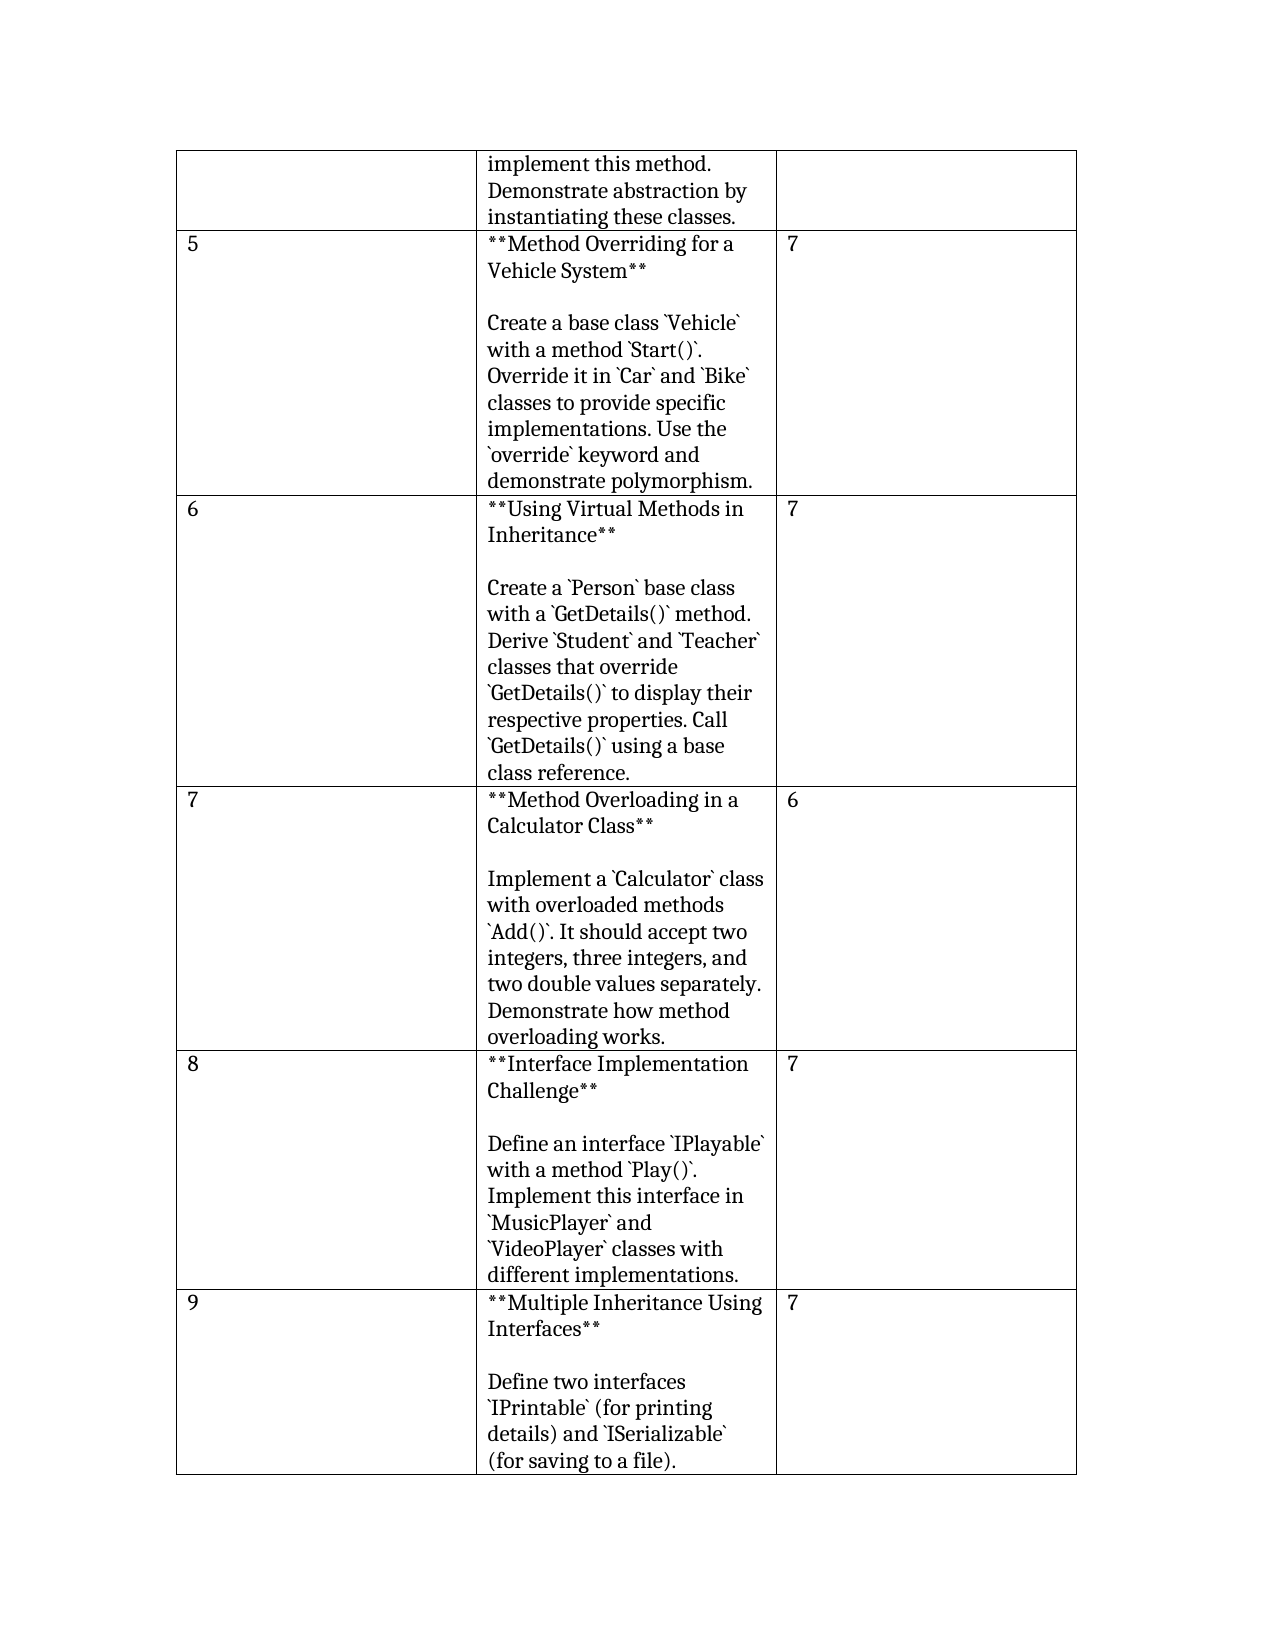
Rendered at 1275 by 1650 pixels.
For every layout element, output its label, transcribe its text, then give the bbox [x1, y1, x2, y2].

table_cell 7 [177, 787, 476, 1050]
table_cell 7 [777, 496, 1076, 786]
table_cell 9 [177, 1290, 476, 1474]
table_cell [477, 1290, 776, 1474]
table_cell 7 [777, 151, 1076, 230]
table_cell 7 [777, 1051, 1076, 1288]
table_cell **Method Overriding for a Vehicle System** Create a base class `Vehicle` with a method `Start()`. Override it in `Car` and `Bike` classes to provide specific implementations. Use the `override` keyword and demonstrate polymorphism. [477, 231, 776, 495]
table_cell 7 [777, 1290, 1076, 1474]
table_cell 5 [177, 231, 476, 495]
table_cell 4 [177, 151, 476, 230]
table_cell **Method Overloading in a Calculator Class** Implement a `Calculator` class with overloaded methods `Add()`. It should accept two integers, three integers, and two double values separately. Demonstrate how method overloading works. [477, 787, 776, 1050]
table_cell 8 [177, 1051, 476, 1288]
table_cell 6 [777, 787, 1076, 1050]
table_cell **Using Virtual Methods in Inheritance** Create a `Person` base class with a `GetDetails()` method. Derive `Student` and `Teacher` classes that override `GetDetails()` to display their respective properties. Call `GetDetails()` using a base class reference. [477, 496, 776, 786]
table_cell **Interface Implementation Challenge** Define an interface `IPlayable` with a method `Play()`. Implement this interface in `MusicPlayer` and `VideoPlayer` classes with different implementations. [477, 1051, 776, 1288]
table_cell 6 [177, 496, 476, 786]
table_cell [477, 151, 776, 230]
table_cell 7 [777, 231, 1076, 495]
